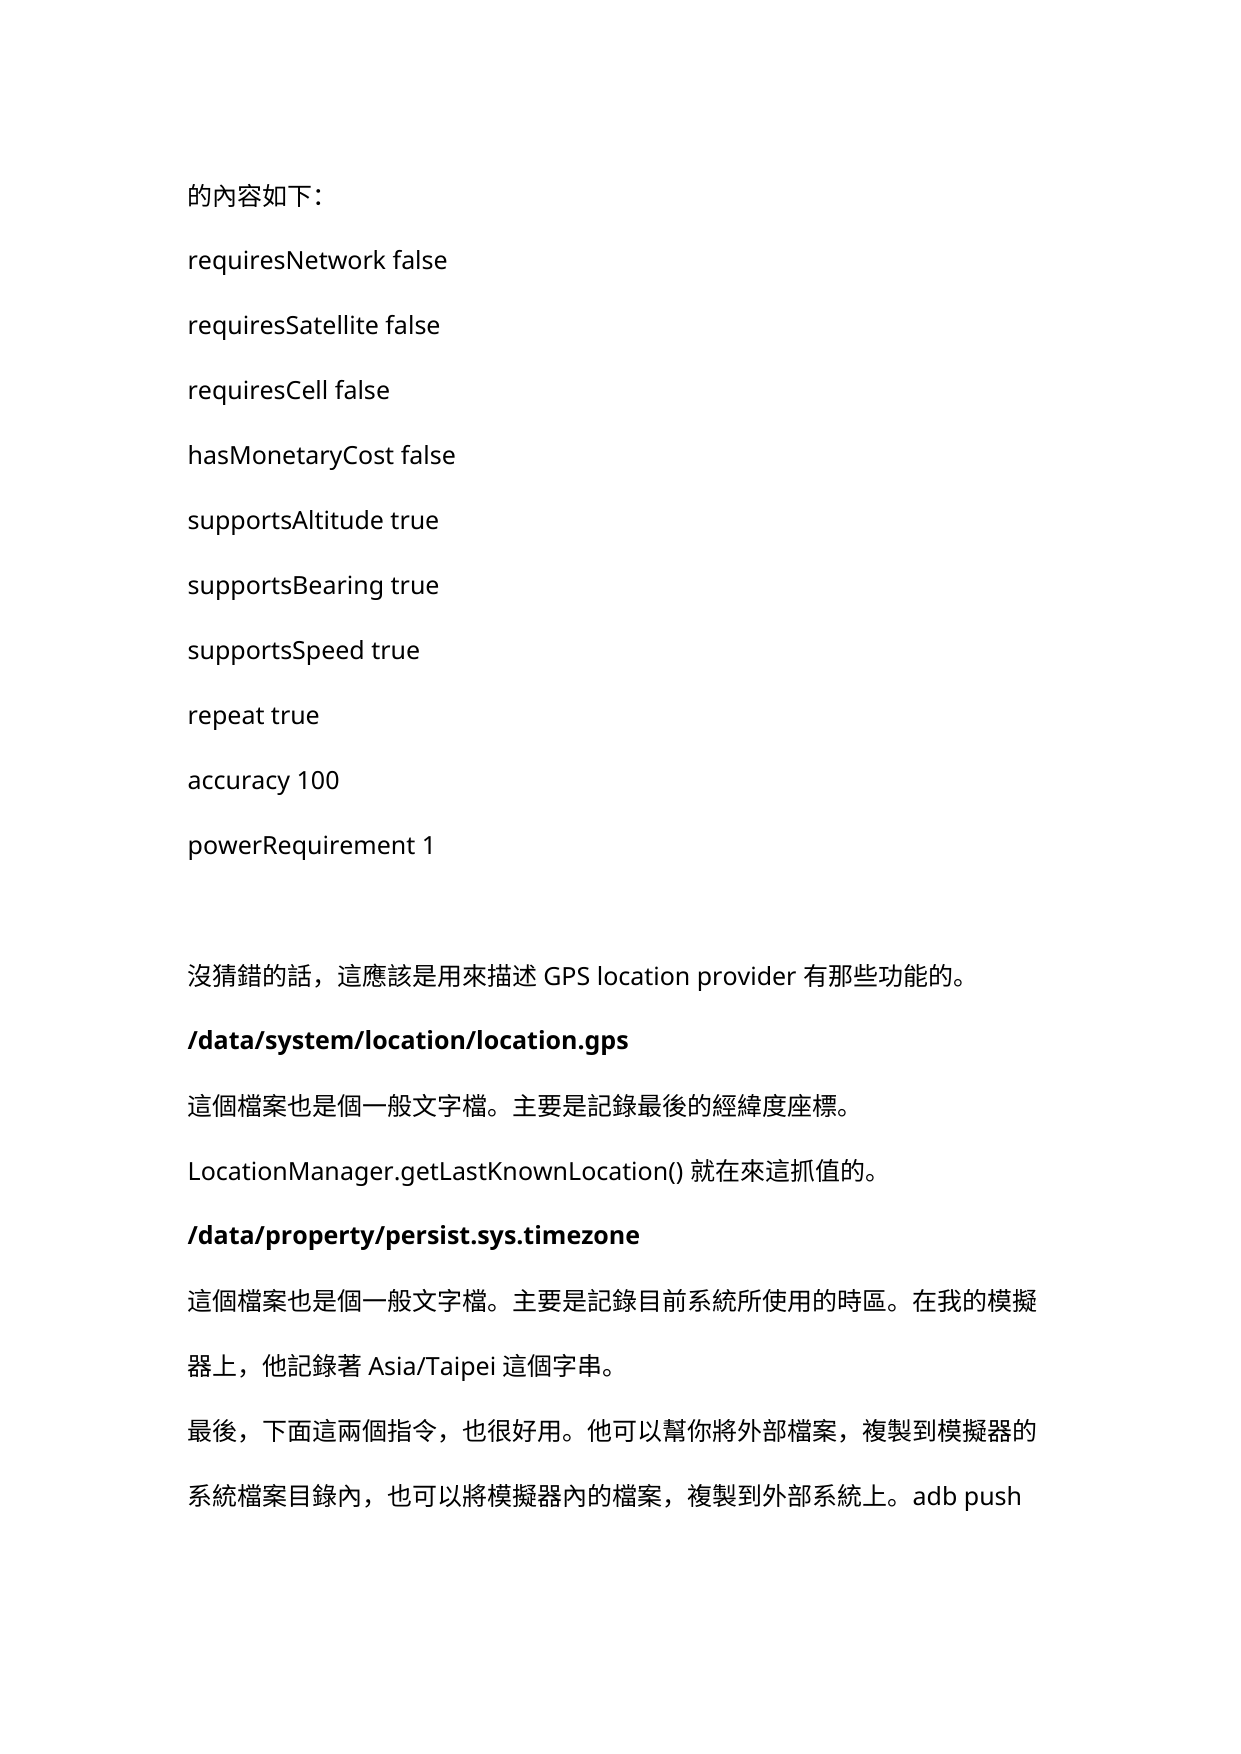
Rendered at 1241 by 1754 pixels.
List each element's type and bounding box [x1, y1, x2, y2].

text [187, 162, 1053, 1527]
